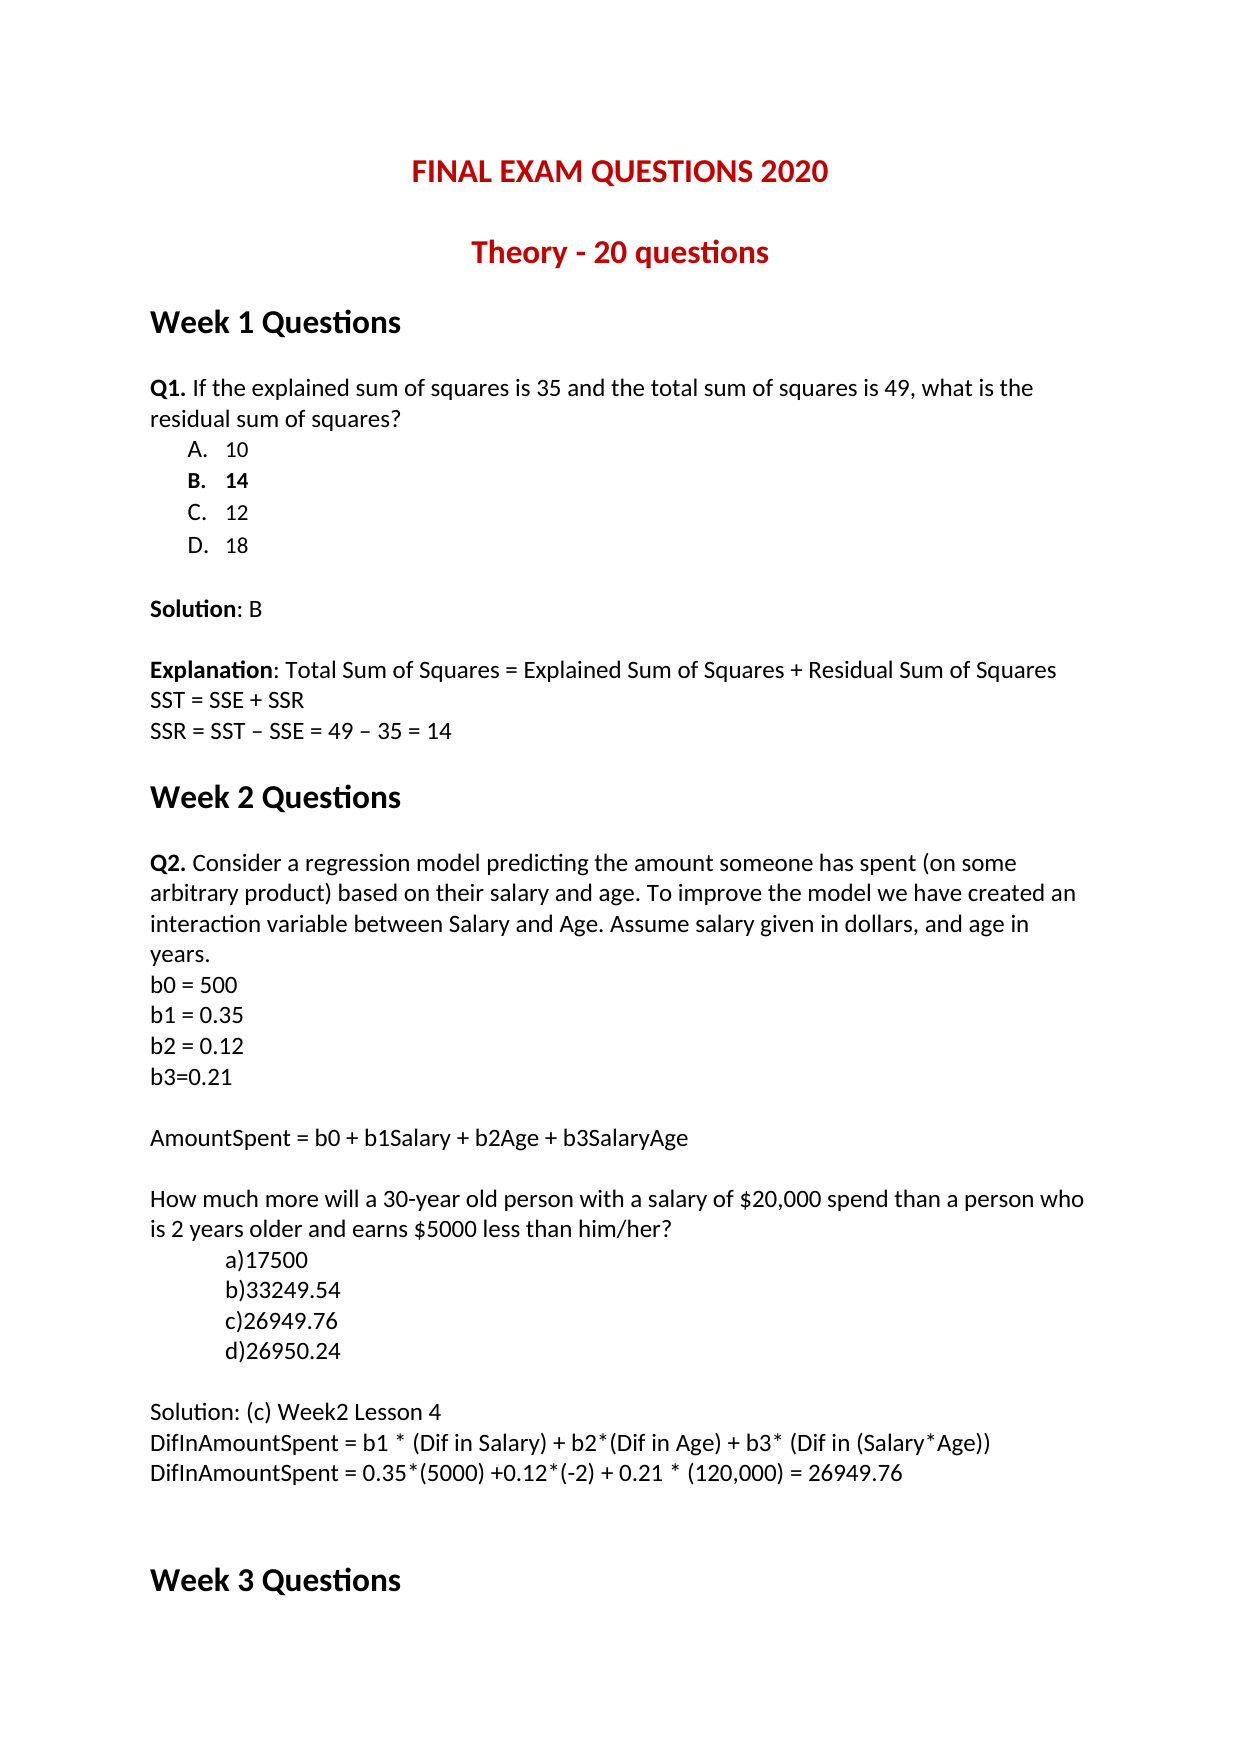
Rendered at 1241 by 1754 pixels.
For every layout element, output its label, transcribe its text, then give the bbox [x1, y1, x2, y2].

text DifInAmountSpent = b1 * (Dif in Salary) + b2*(Dif in Age) + b3* (Dif in (Salary*Age)) [150, 1427, 1090, 1457]
text Explanation: Total Sum of Squares = Explained Sum of Squares + Residual Sum of Squares [150, 654, 1090, 684]
text FINAL EXAM QUESTIONS 2020 [150, 150, 1090, 191]
text Q2. Consider a regression model predicting the amount someone has spent (on some arbitrary product) based on their salary and age. To improve the model we have created an interaction variable between Salary and Age. Assume salary given in dollars, and age in years. [150, 847, 1090, 969]
text Theory - 20 questions [150, 231, 1090, 301]
text Solution: B [150, 593, 1090, 623]
list 14 [187, 466, 1090, 494]
text b0 = 500 [150, 969, 1090, 1000]
text c)26949.76 [225, 1305, 1090, 1335]
text b3=0.21 [150, 1061, 1090, 1091]
text d)26950.24 [225, 1335, 1090, 1366]
text a)17500 [225, 1244, 1090, 1274]
text Solution: (c) Week2 Lesson 4 [150, 1396, 1090, 1427]
list 10 [187, 433, 1090, 464]
text DifInAmountSpent = 0.35*(5000) +0.12*(-2) + 0.21 * (120,000) = 26949.76 [150, 1457, 1090, 1488]
text SSR = SST – SSE = 49 – 35 = 14 [150, 715, 1090, 745]
text AmountSpent = b0 + b1Salary + b2Age + b3SalaryAge [150, 1122, 1090, 1152]
text Week 3 Questions [150, 1559, 1090, 1600]
text Q1. If the explained sum of squares is 35 and the total sum of squares is 49, what is the residual sum of squares? [150, 372, 1090, 433]
text How much more will a 30-year old person with a salary of $20,000 spend than a person who is 2 years older and earns $5000 less than him/her? [150, 1183, 1090, 1244]
list 12 [187, 496, 1090, 527]
text Week 1 Questions [150, 301, 1090, 342]
text Week 2 Questions [150, 776, 1090, 817]
text b1 = 0.35 [150, 1000, 1090, 1030]
list 18 [187, 529, 1090, 560]
text SST = SSE + SSR [150, 684, 1090, 715]
text b2 = 0.12 [150, 1030, 1090, 1061]
text b)33249.54 [225, 1274, 1090, 1305]
